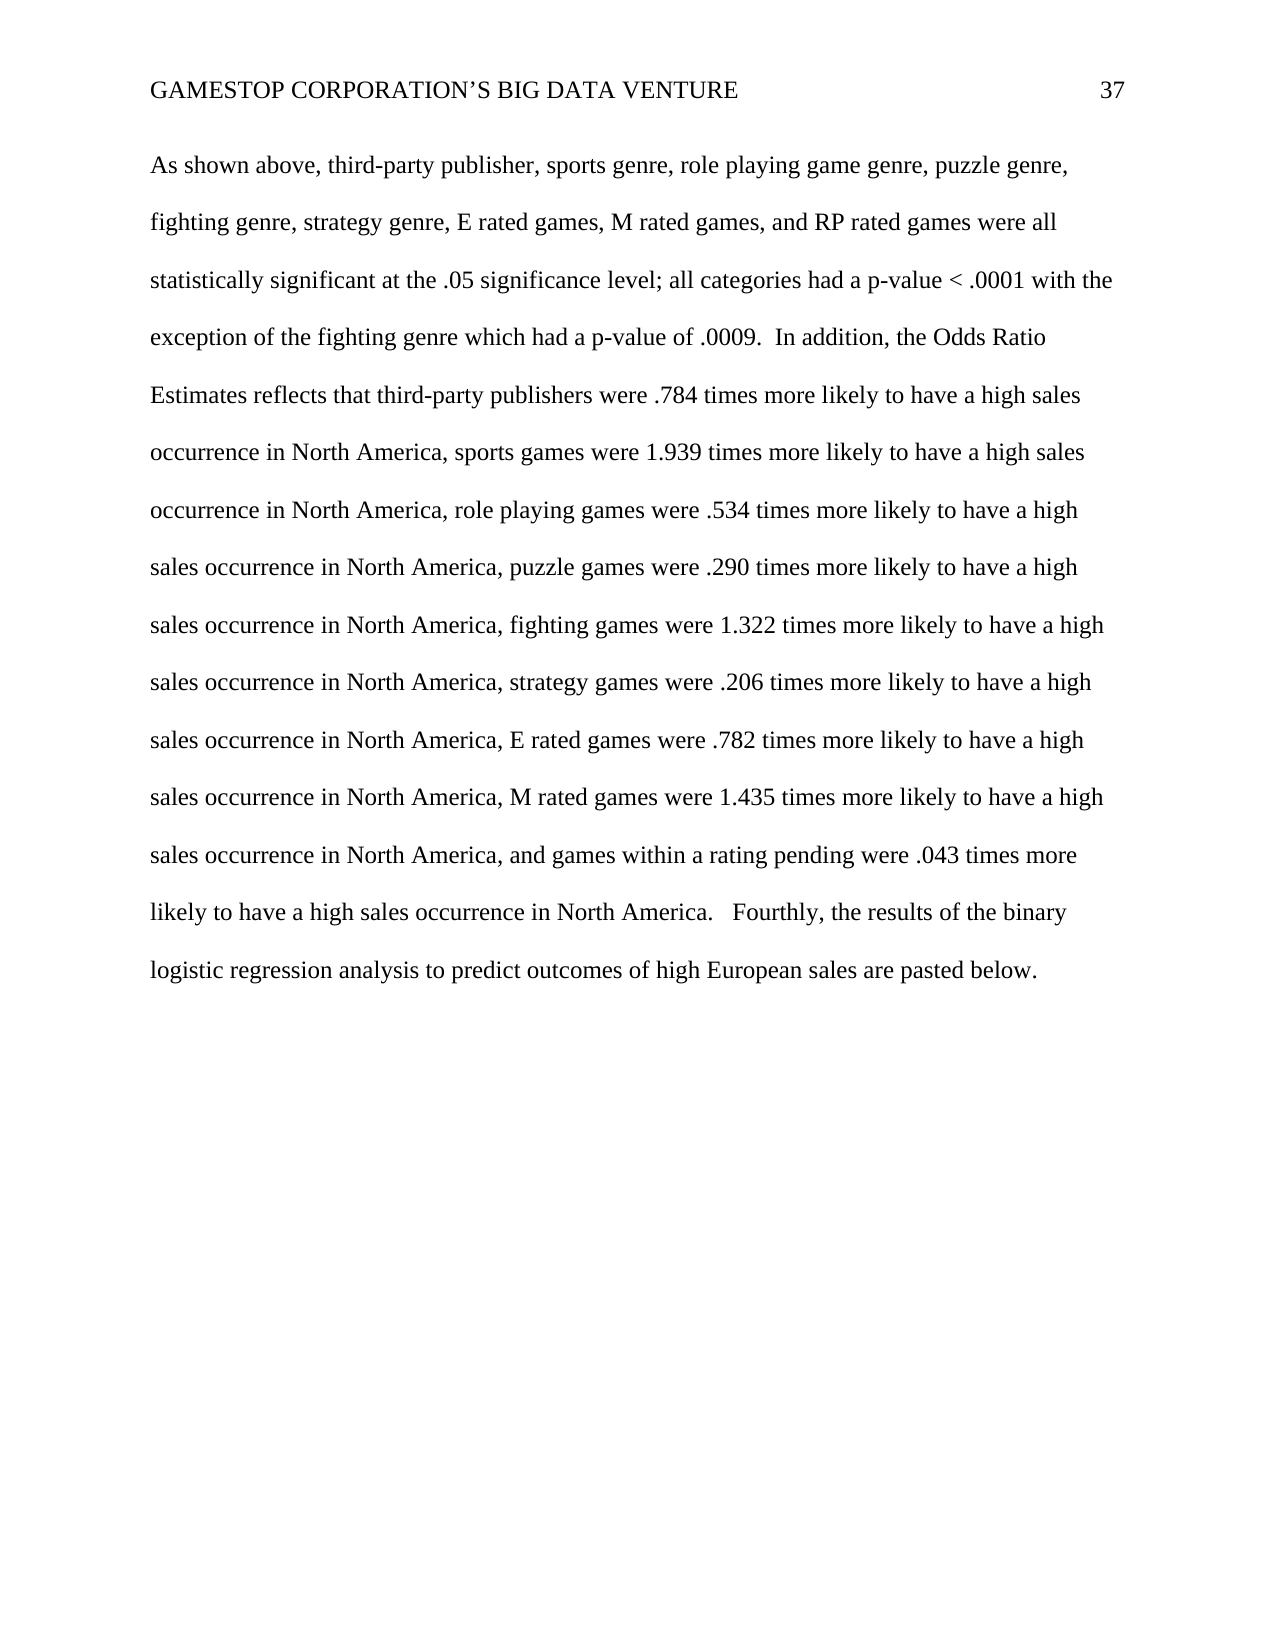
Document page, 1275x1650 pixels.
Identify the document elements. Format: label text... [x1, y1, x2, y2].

text As shown above, third-party publisher, sports genre, role playing game genre, puzzle genre, fighting genre, strategy genre, E rated games, M rated games, and RP rated games were all statistically significant at the .05 significance level; all categories had a p-value < .0001 with the exception of the fighting genre which had a p-value of .0009. In addition, the Odds Ratio Estimates reflects that third-party publishers were .784 times more likely to have a high sales occurrence in North America, sports games were 1.939 times more likely to have a high sales occurrence in North America, role playing games were .534 times more likely to have a high sales occurrence in North America, puzzle games were .290 times more likely to have a high sales occurrence in North America, fighting games were 1.322 times more likely to have a high sales occurrence in North America, strategy games were .206 times more likely to have a high sales occurrence in North America, E rated games were .782 times more likely to have a high sales occurrence in North America, M rated games were 1.435 times more likely to have a high sales occurrence in North America, and games within a rating pending were .043 times more likely to have a high sales occurrence in North America. Fourthly, the results of the binary logistic regression analysis to predict outcomes of high European sales are pasted below. [150, 150, 1125, 984]
